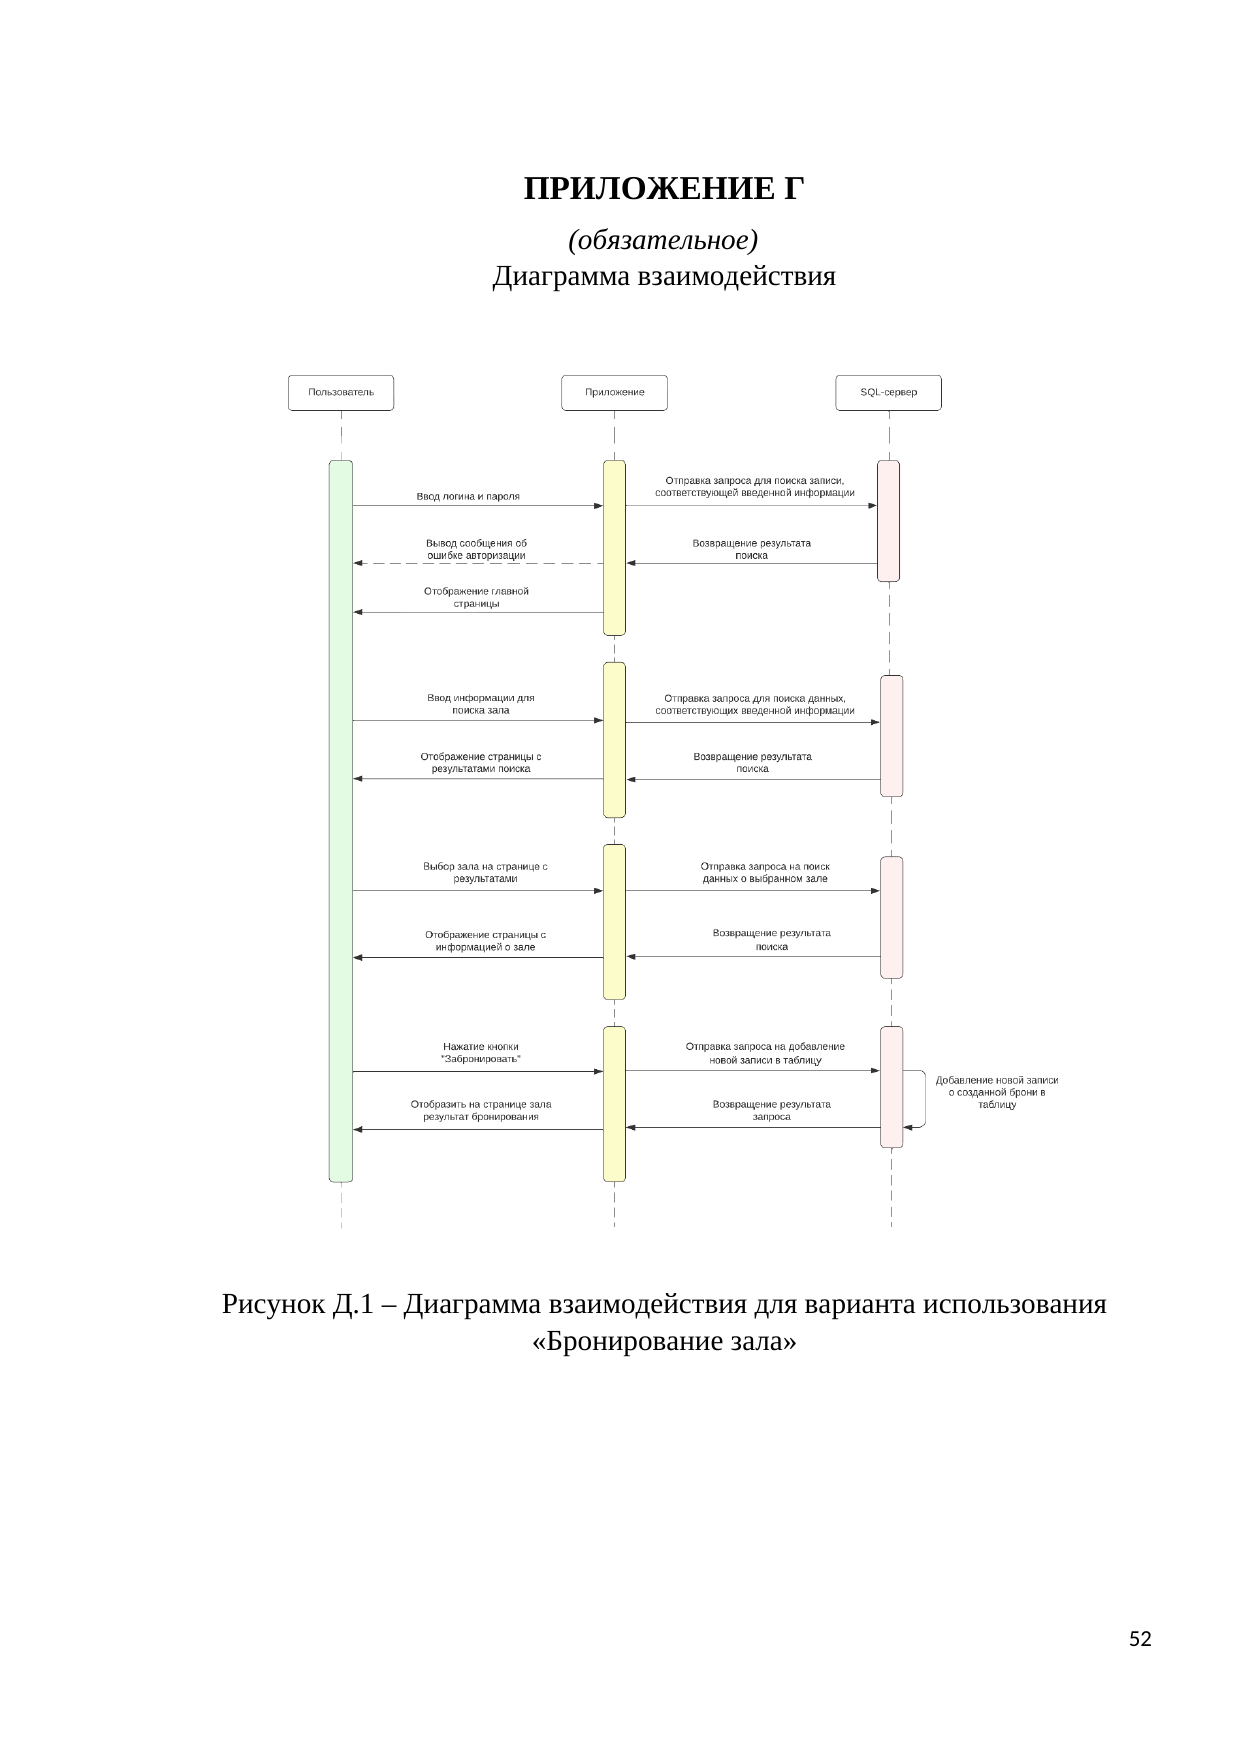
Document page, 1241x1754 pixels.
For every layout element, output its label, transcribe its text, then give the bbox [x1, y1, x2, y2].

text Диаграмма взаимодействия [177, 258, 1152, 292]
picture [253, 330, 1076, 1249]
text (обязательное) [177, 222, 1152, 256]
text Рисунок Д.1 – Диаграмма взаимодействия для варианта использования «Бронирование зала» [177, 1286, 1152, 1356]
subtitle ПРИЛОЖЕНИЕ Г [177, 168, 1152, 206]
